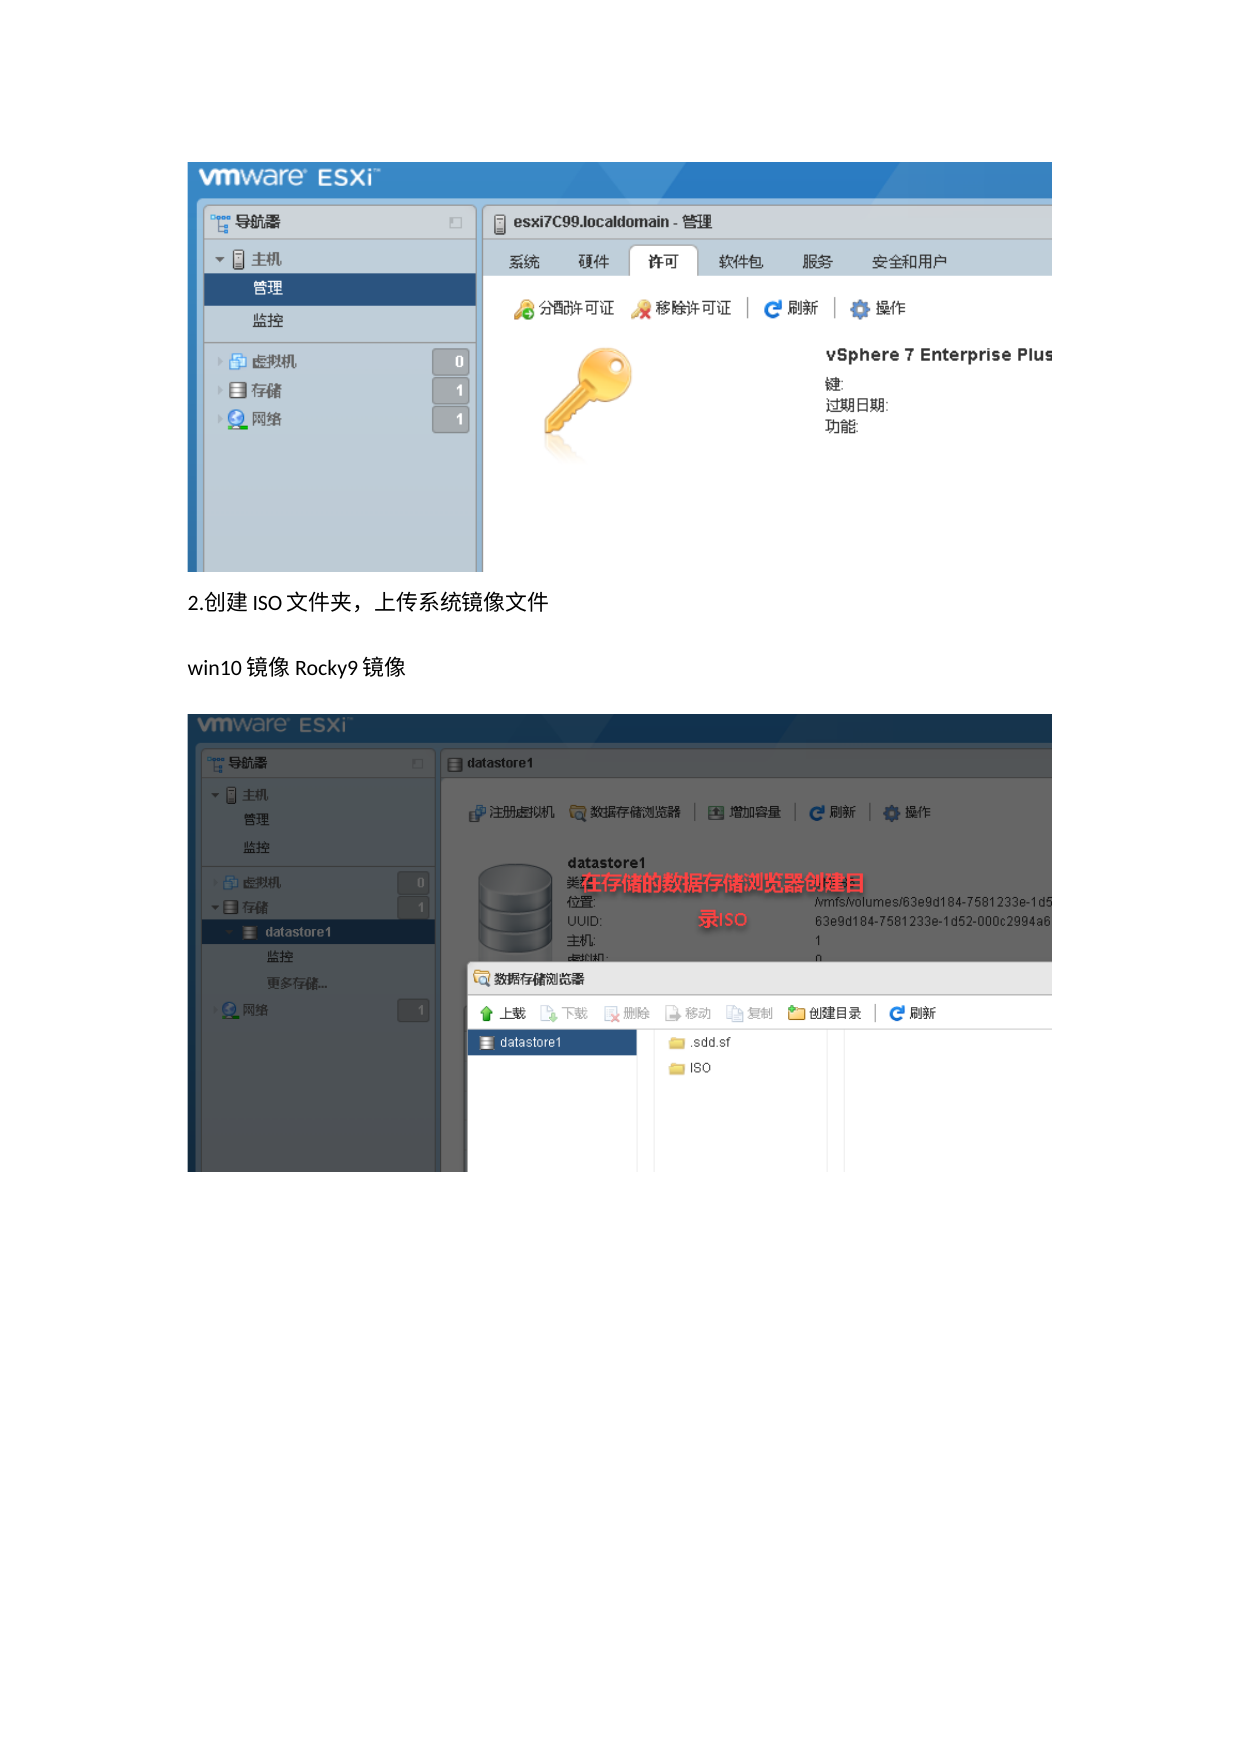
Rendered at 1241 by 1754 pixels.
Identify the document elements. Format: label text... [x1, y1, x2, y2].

text win10镜像 Rocky9镜像 [187, 649, 1053, 682]
text 2.创建ISO文件夹，上传系统镜像文件 [187, 584, 1053, 617]
picture [187, 714, 1052, 1172]
picture [187, 162, 1052, 572]
